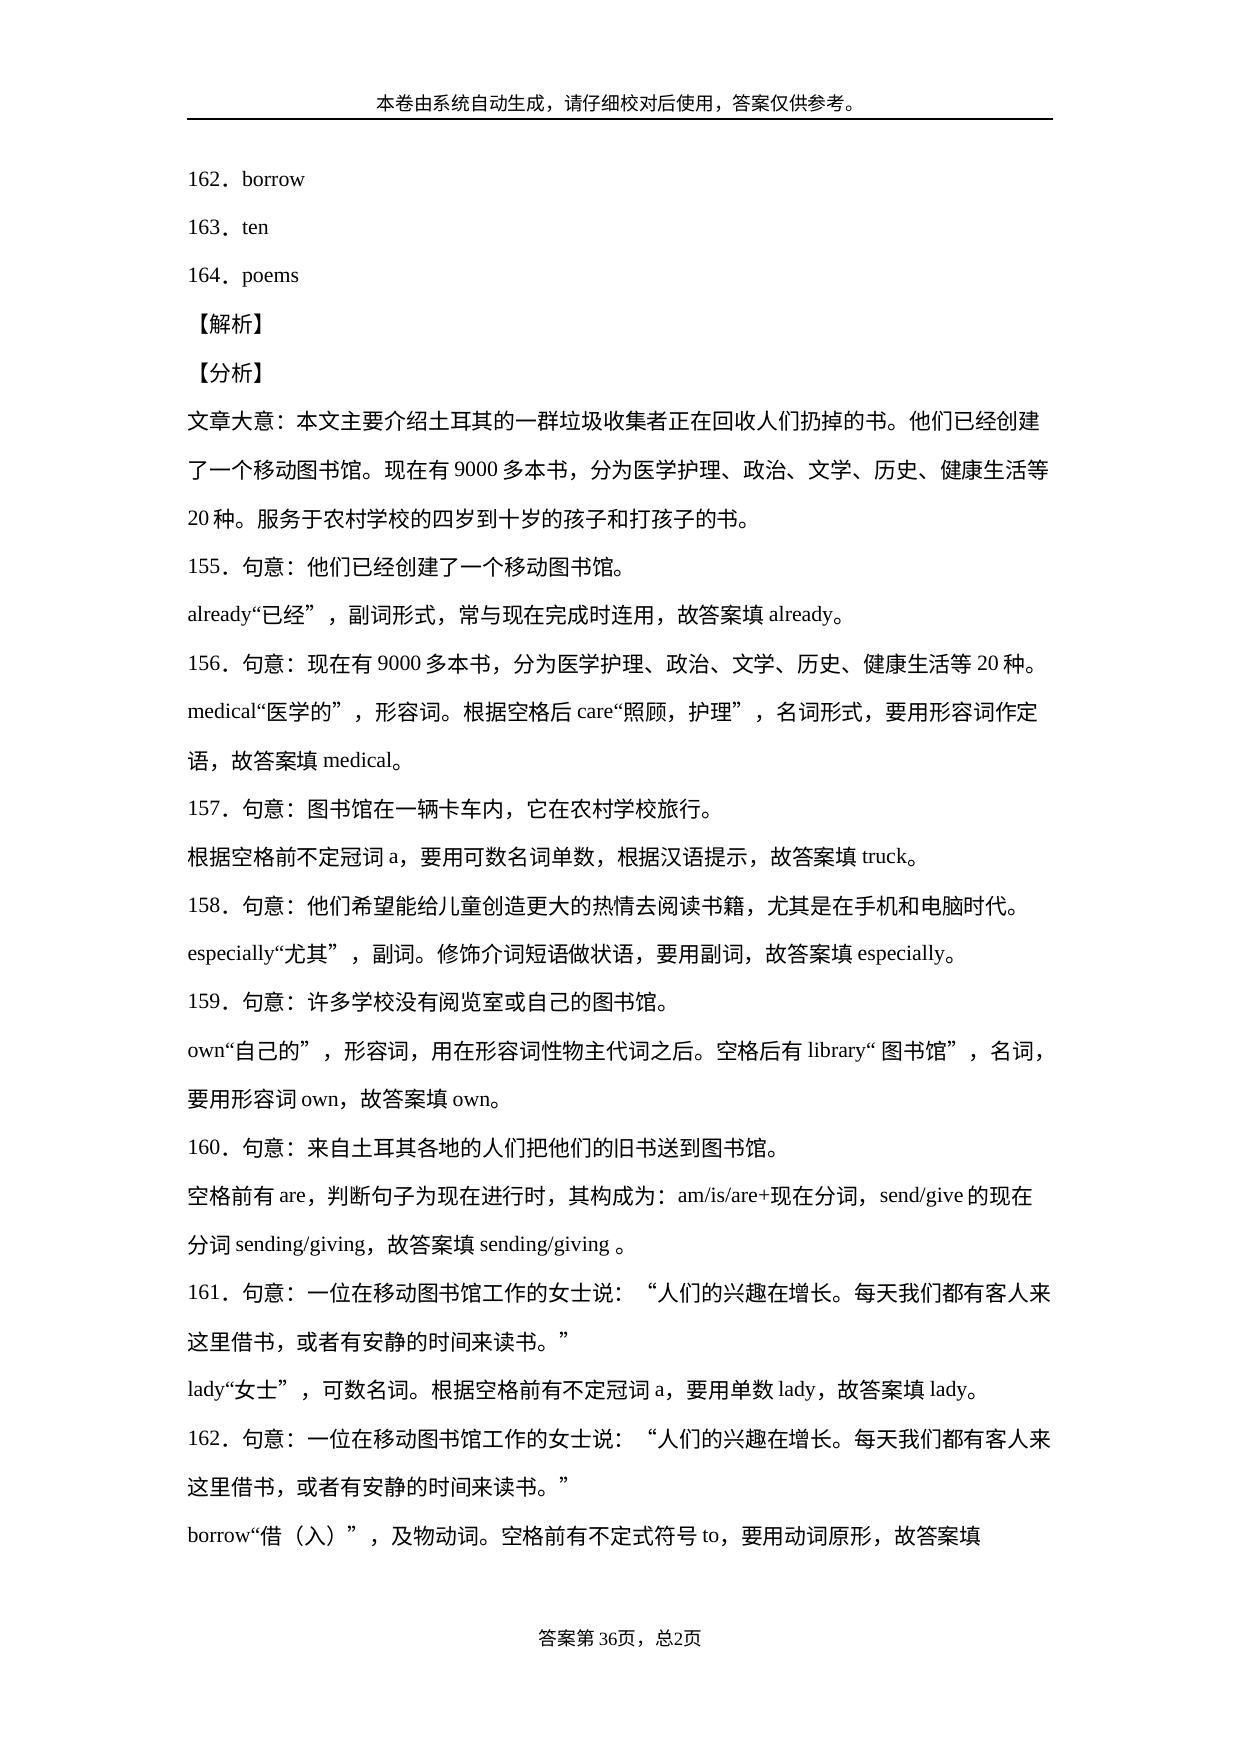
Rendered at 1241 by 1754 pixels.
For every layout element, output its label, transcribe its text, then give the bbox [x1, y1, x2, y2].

text 159．句意：许多学校没有阅览室或自己的图书馆。 [187, 985, 1053, 1017]
text 162．borrow [187, 162, 1053, 194]
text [187, 1518, 1053, 1551]
text 163．ten [187, 210, 1053, 243]
text own“自己的”，形容词，用在形容词性物主代词之后。空格后有library“ 图书馆”，名词，要用形容词own，故答案填own。 [187, 1033, 1053, 1114]
text especially“尤其”，副词。修饰介词短语做状语，要用副词，故答案填especially。 [187, 937, 1053, 969]
text 162．句意：一位在移动图书馆工作的女士说：“人们的兴趣在增长。每天我们都有客人来这里借书，或者有安静的时间来读书。” [187, 1421, 1053, 1502]
text 158．句意：他们希望能给儿童创造更大的热情去阅读书籍，尤其是在手机和电脑时代。 [187, 888, 1053, 921]
text 161．句意：一位在移动图书馆工作的女士说：“人们的兴趣在增长。每天我们都有客人来这里借书，或者有安静的时间来读书。” [187, 1276, 1053, 1357]
text 根据空格前不定冠词a，要用可数名词单数，根据汉语提示，故答案填truck。 [187, 840, 1053, 872]
text 156．句意：现在有9000多本书，分为医学护理、政治、文学、历史、健康生活等20种。 [187, 646, 1053, 679]
text 【分析】 [187, 355, 1053, 388]
text medical“医学的”，形容词。根据空格后care“照顾，护理”，名词形式，要用形容词作定语，故答案填medical。 [187, 694, 1053, 776]
text 155．句意：他们已经创建了一个移动图书馆。 [187, 549, 1053, 582]
text 157．句意：图书馆在一辆卡车内，它在农村学校旅行。 [187, 792, 1053, 824]
text 【解析】 [187, 307, 1053, 339]
text 空格前有are，判断句子为现在进行时，其构成为：am/is/are+现在分词，send/give的现在分词sending/giving，故答案填 sending/giving 。 [187, 1179, 1053, 1260]
text 164．poems [187, 259, 1053, 291]
text already“已经”，副词形式，常与现在完成时连用，故答案填already。 [187, 598, 1053, 630]
text lady“女士”，可数名词。根据空格前有不定冠词a，要用单数lady，故答案填lady。 [187, 1373, 1053, 1405]
text 文章大意：本文主要介绍土耳其的一群垃圾收集者正在回收人们扔掉的书。他们已经创建了一个移动图书馆。现在有9000多本书，分为医学护理、政治、文学、历史、健康生活等20种。服务于农村学校的四岁到十岁的孩子和打孩子的书。 [187, 404, 1053, 534]
text 160．句意：来自土耳其各地的人们把他们的旧书送到图书馆。 [187, 1130, 1053, 1163]
